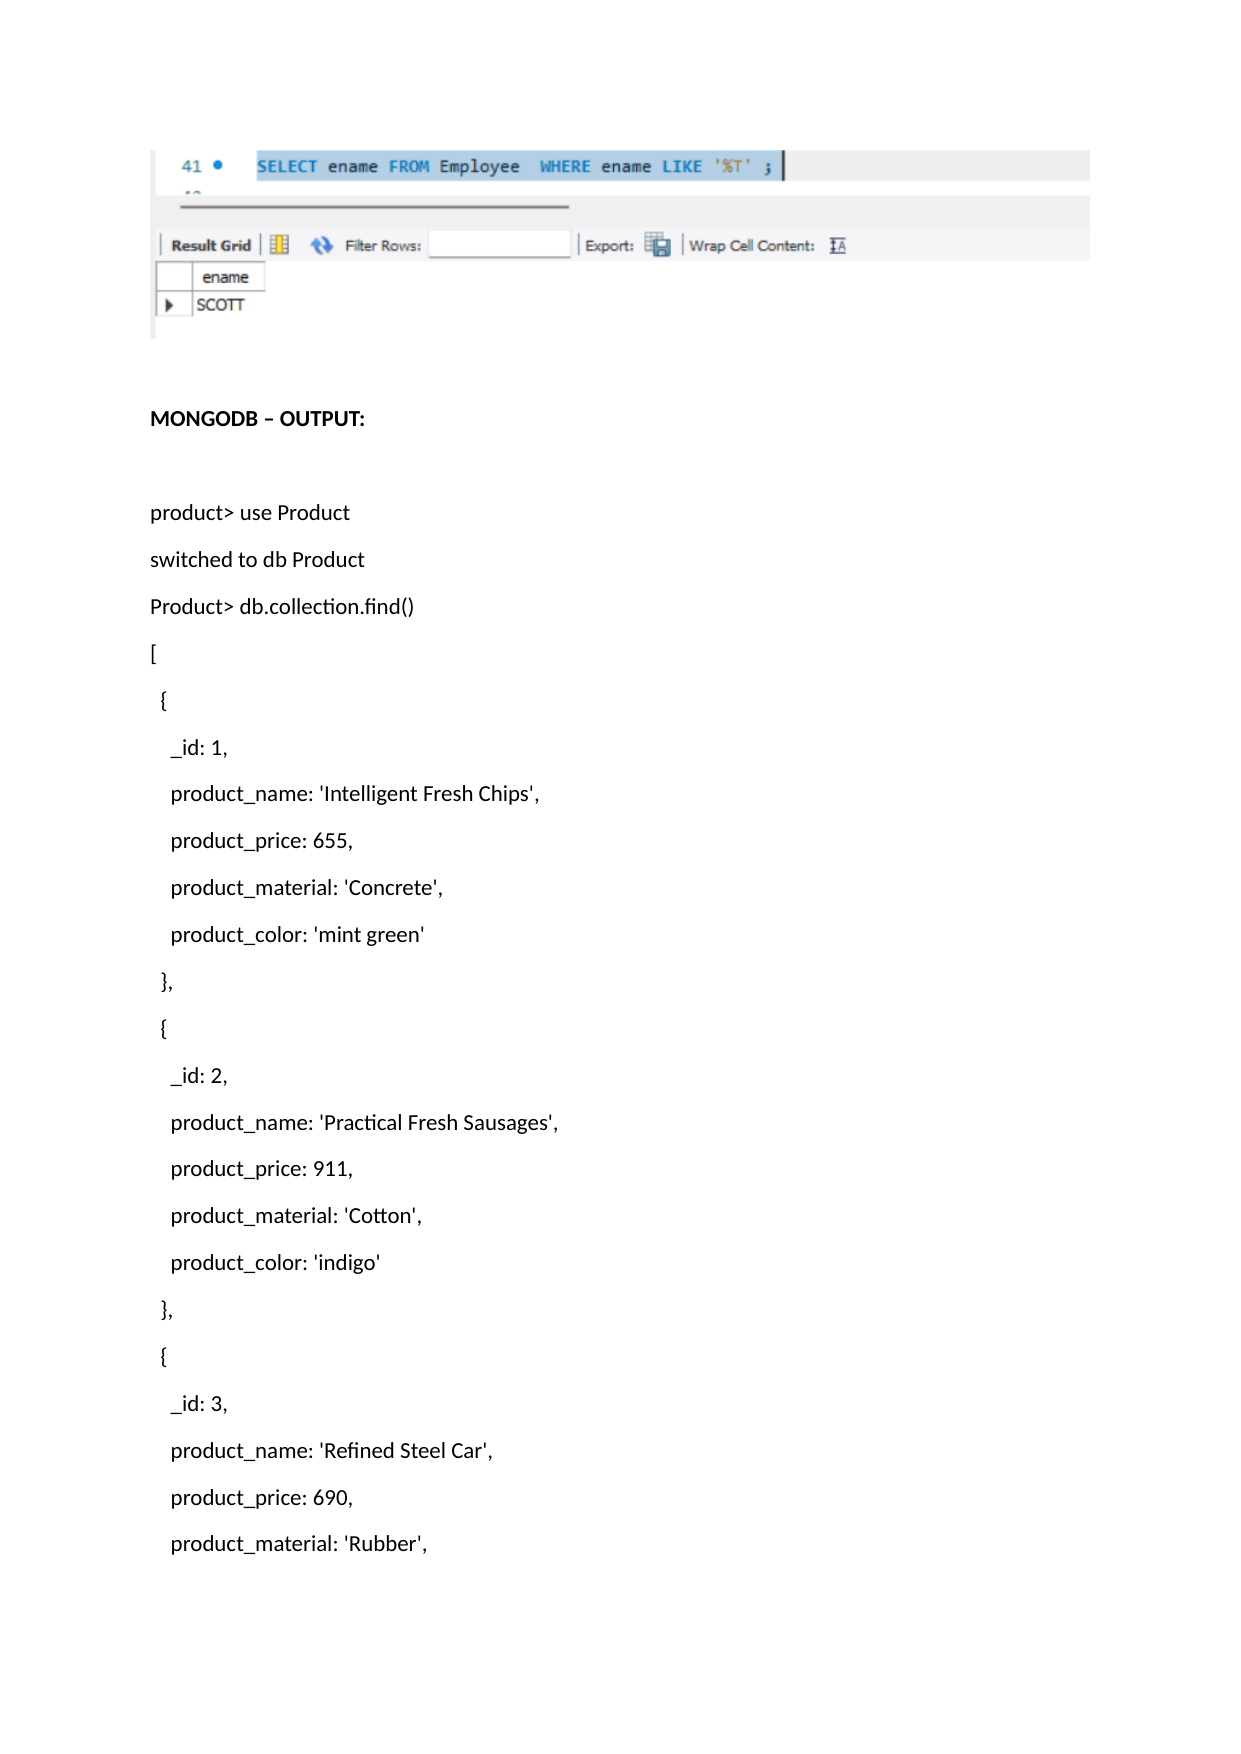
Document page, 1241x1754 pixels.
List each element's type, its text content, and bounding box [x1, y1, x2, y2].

text _id: 2, [150, 1061, 1090, 1089]
text product_price: 690, [150, 1483, 1090, 1511]
text product_material: 'Cotton', [150, 1201, 1090, 1229]
text product_name: 'Refined Steel Car', [150, 1436, 1090, 1464]
text product_price: 655, [150, 826, 1090, 854]
text _id: 3, [150, 1389, 1090, 1417]
text }, [150, 967, 1090, 995]
text product_name: 'Practical Fresh Sausages', [150, 1108, 1090, 1136]
text product> use Product [150, 498, 1090, 526]
text Product> db.collection.find() [150, 592, 1090, 620]
picture [150, 150, 1091, 339]
text { [150, 1014, 1090, 1042]
text switched to db Product [150, 545, 1090, 573]
text product_color: 'indigo' [150, 1248, 1090, 1276]
text }, [150, 1295, 1090, 1323]
text product_name: 'Intelligent Fresh Chips', [150, 779, 1090, 807]
text [ [150, 639, 1090, 667]
text { [150, 1342, 1090, 1370]
text product_material: 'Rubber', [150, 1529, 1090, 1557]
text { [150, 686, 1090, 714]
text _id: 1, [150, 733, 1090, 761]
text product_color: 'mint green' [150, 920, 1090, 948]
text product_price: 911, [150, 1154, 1090, 1182]
text MONGODB – OUTPUT: [150, 404, 1090, 432]
text product_material: 'Concrete', [150, 873, 1090, 901]
